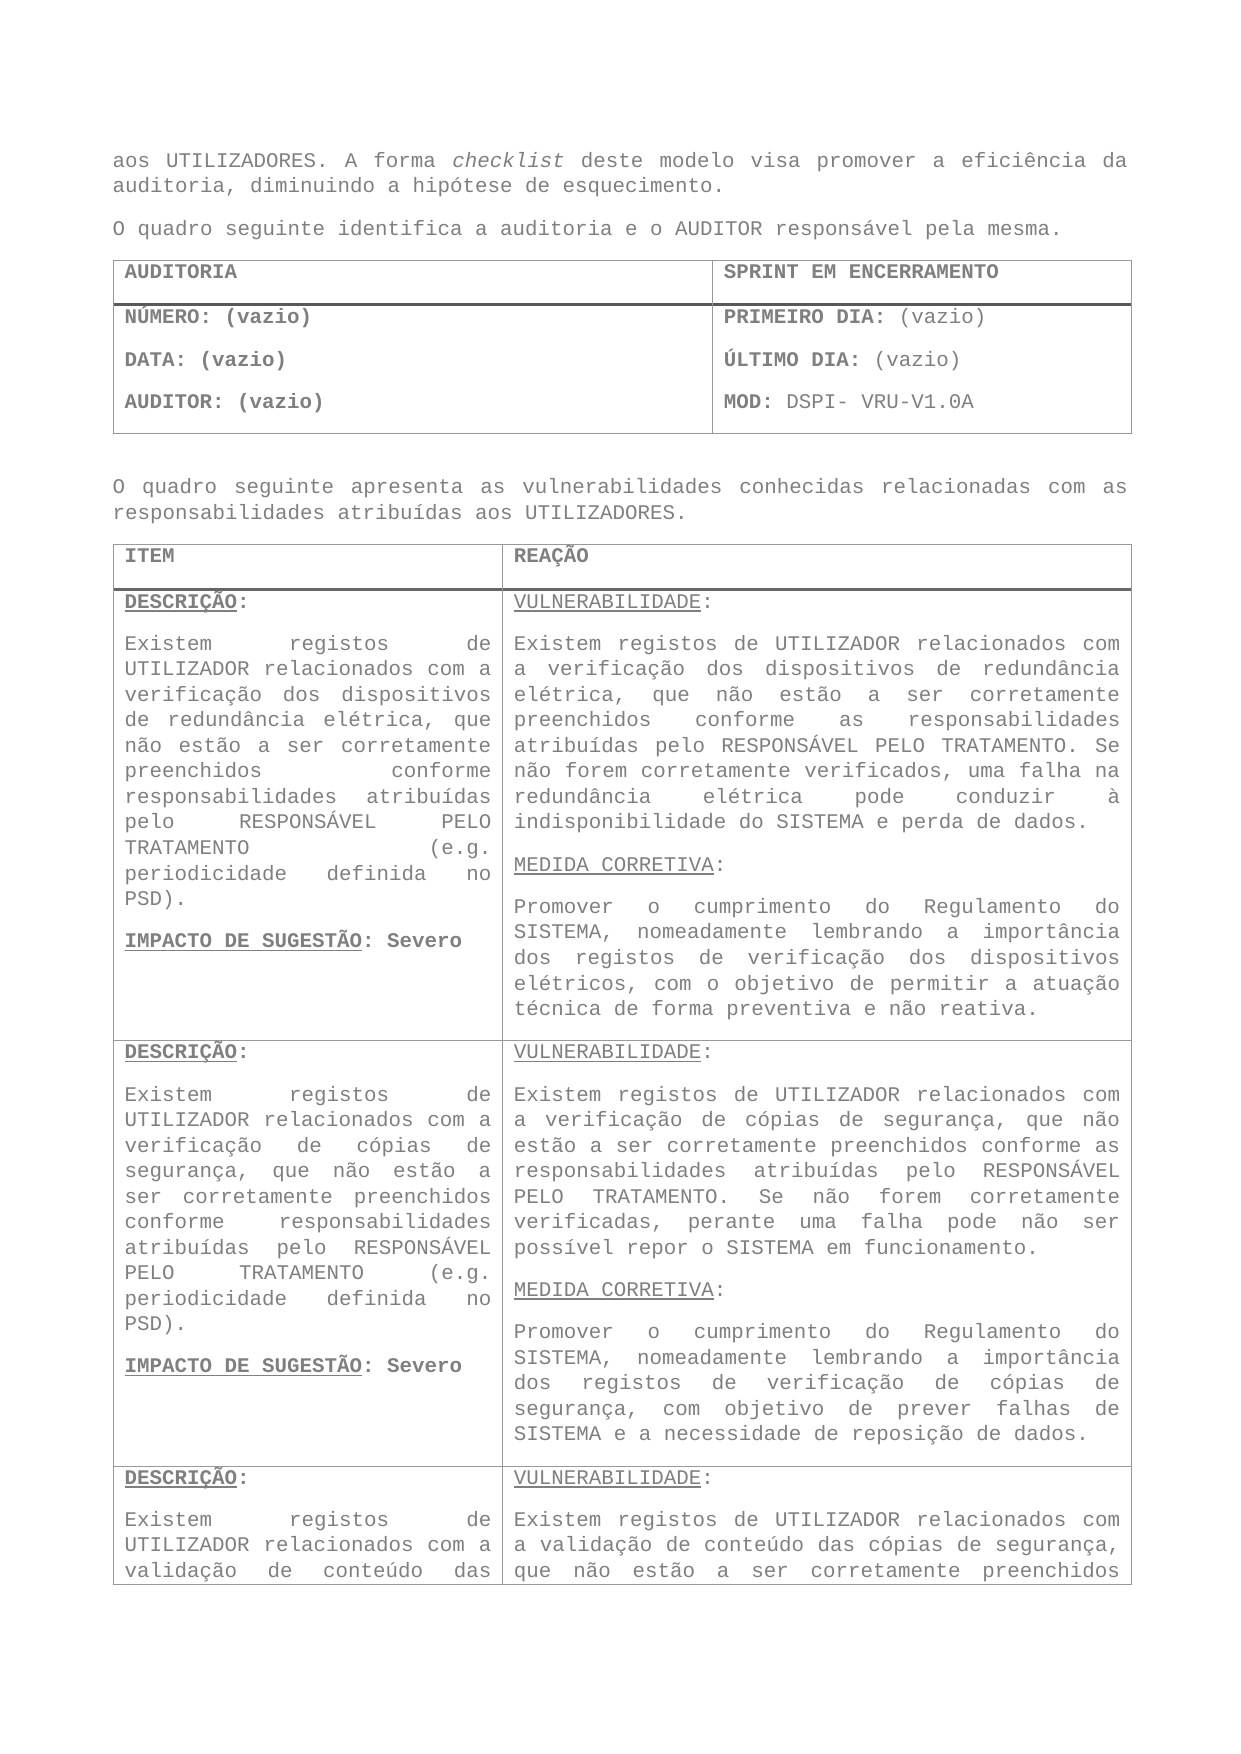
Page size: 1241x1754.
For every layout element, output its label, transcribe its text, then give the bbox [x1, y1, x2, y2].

table_header ITEM [114, 545, 502, 588]
table_cell VULNERABILIDADE: Existem registos de UTILIZADOR relacionados com a verificação de cópias de segurança, que não estão a ser corretamente preenchidos conforme as responsabilidades atribuídas pelo RESPONSÁVEL PELO TRATAMENTO. Se não forem corretamente verificadas, perante uma falha pode não ser possível repor o SISTEMA em funcionamento. MEDIDA CORRETIVA: Promover o cumprimento do Regulamento do SISTEMA, nomeadamente lembrando a importância dos registos de verificação de cópias de segurança, com objetivo de prever falhas de SISTEMA e a necessidade de reposição de dados. [503, 1041, 1131, 1466]
table_header REAÇÃO [503, 545, 1131, 588]
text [112, 150, 1128, 199]
table_cell NÚMERO: (vazio) DATA: (vazio) AUDITOR: (vazio) [114, 306, 712, 433]
table_header SPRINT EM ENCERRAMENTO [713, 261, 1131, 303]
table_cell VULNERABILIDADE: Existem registos de UTILIZADOR relacionados com a verificação dos dispositivos de redundância elétrica, que não estão a ser corretamente preenchidos conforme as responsabilidades atribuídas pelo RESPONSÁVEL PELO TRATAMENTO. Se não forem corretamente verificados, uma falha na redundância elétrica pode conduzir à indisponibilidade do SISTEMA e perda de dados. MEDIDA CORRETIVA: Promover o cumprimento do Regulamento do SISTEMA, nomeadamente lembrando a importância dos registos de verificação dos dispositivos elétricos, com o objetivo de permitir a atuação técnica de forma preventiva e não reativa. [503, 591, 1131, 1040]
table_header AUDITORIA [114, 261, 712, 303]
table_cell PRIMEIRO DIA: (vazio) ÚLTIMO DIA: (vazio) MOD: DSPI- VRU-V1.0A [713, 306, 1131, 433]
text O quadro seguinte apresenta as vulnerabilidades conhecidas relacionadas com as responsabilidades atribuídas aos UTILIZADORES. [112, 476, 1128, 526]
table_cell DESCRIÇÃO: Existem registos de UTILIZADOR relacionados com a verificação dos dispositivos de redundância elétrica, que não estão a ser corretamente preenchidos conforme responsabilidades atribuídas pelo RESPONSÁVEL PELO TRATAMENTO (e.g. periodicidade definida no PSD). IMPACTO DE SUGESTÃO: Severo [114, 591, 502, 1040]
text O quadro seguinte identifica a auditoria e o AUDITOR responsável pela mesma. [112, 218, 1128, 241]
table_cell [114, 1467, 502, 1583]
table_cell DESCRIÇÃO: Existem registos de UTILIZADOR relacionados com a verificação de cópias de segurança, que não estão a ser corretamente preenchidos conforme responsabilidades atribuídas pelo RESPONSÁVEL PELO TRATAMENTO (e.g. periodicidade definida no PSD). IMPACTO DE SUGESTÃO: Severo [114, 1041, 502, 1466]
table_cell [503, 1467, 1131, 1583]
